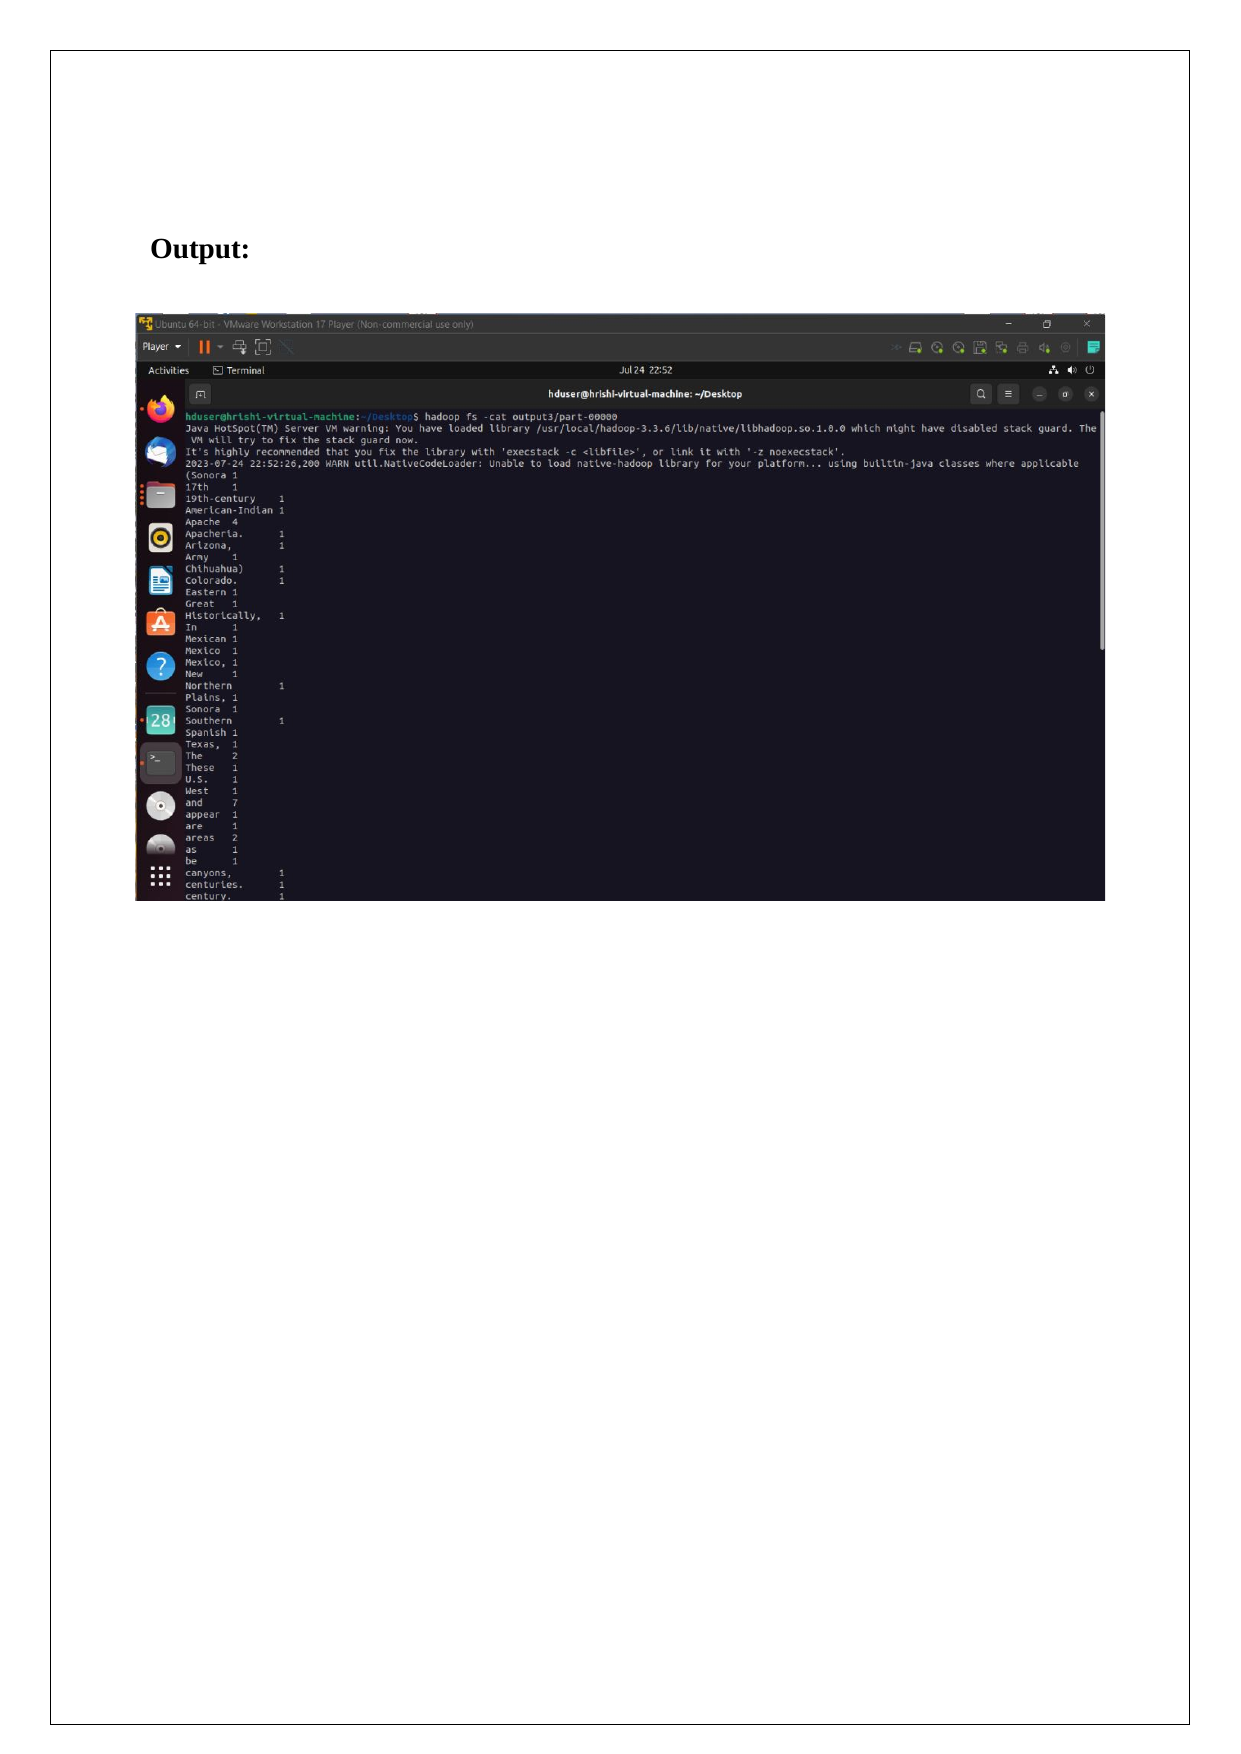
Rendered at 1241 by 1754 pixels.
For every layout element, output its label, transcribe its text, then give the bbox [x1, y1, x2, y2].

subtitle Output: [150, 231, 1105, 265]
picture [135, 313, 1106, 901]
